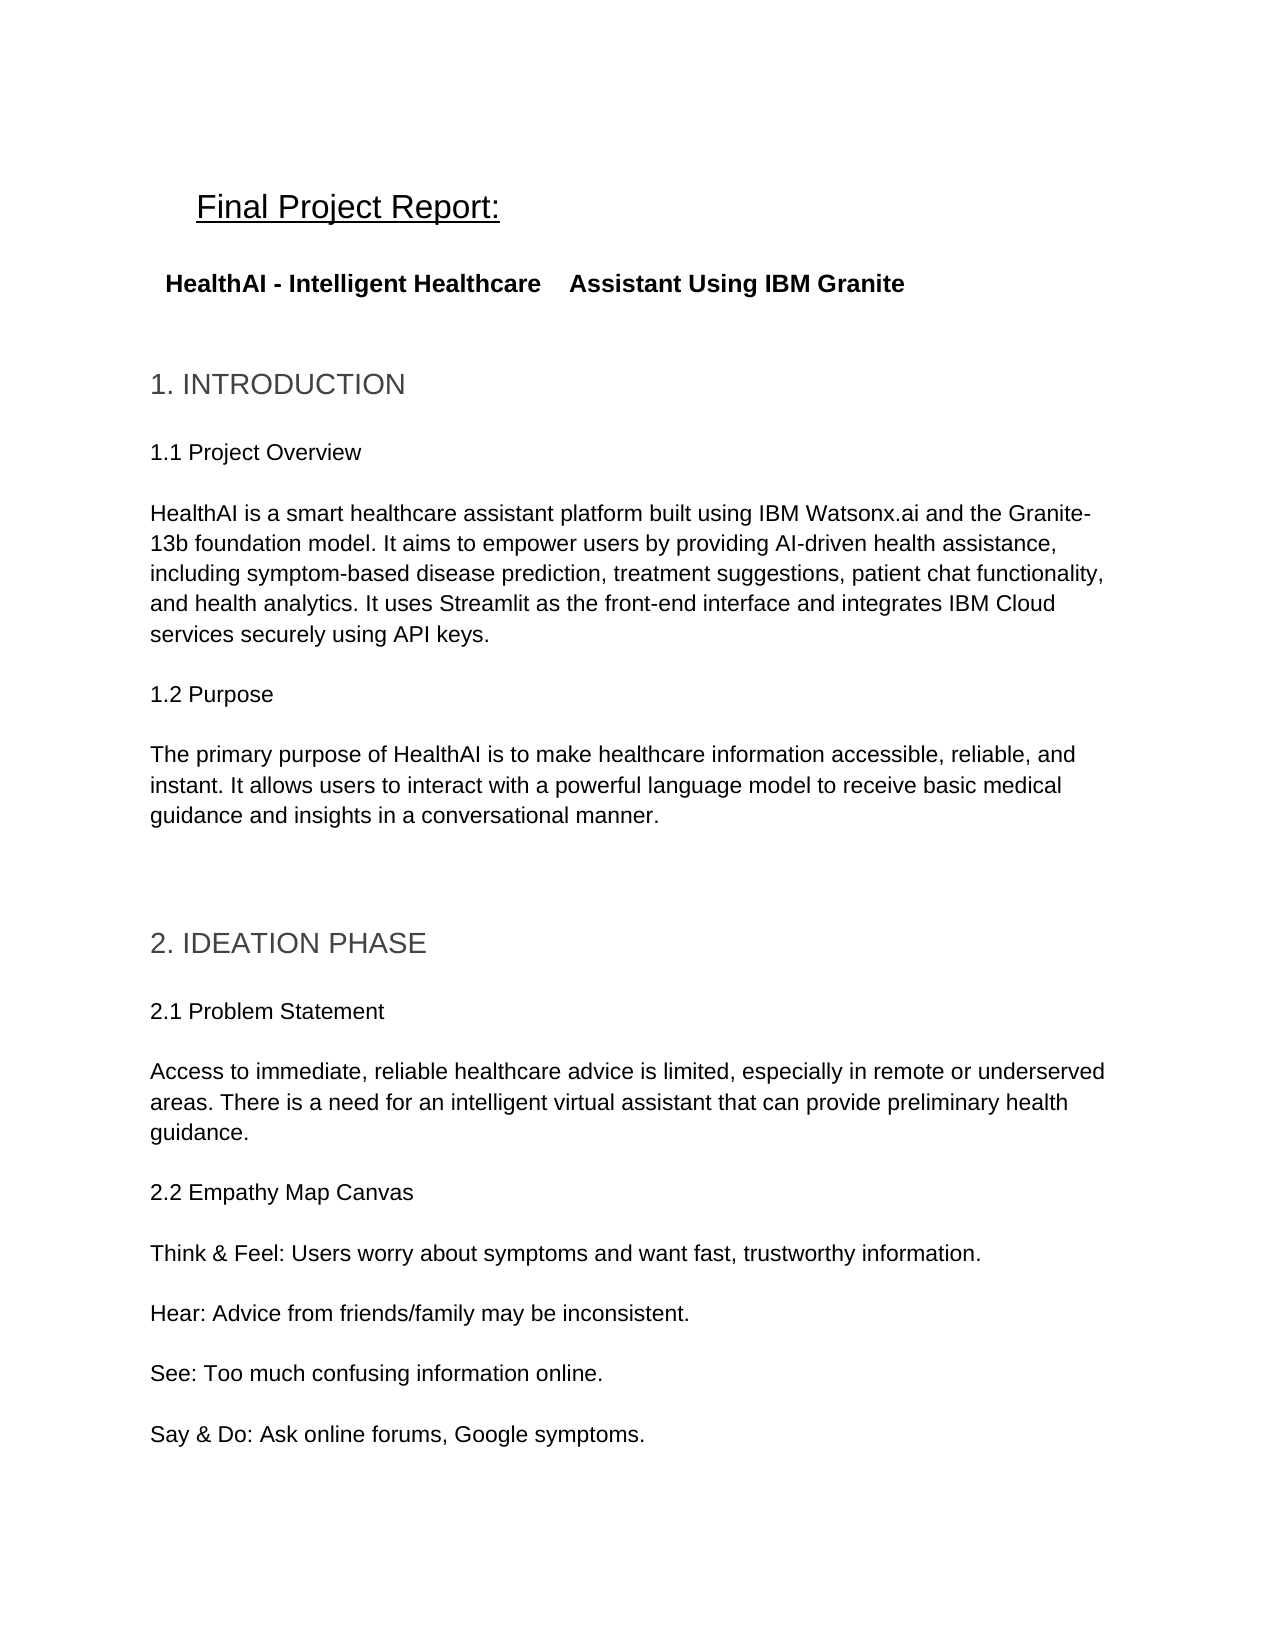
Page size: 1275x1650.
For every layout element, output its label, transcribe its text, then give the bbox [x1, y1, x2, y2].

text Say & Do: Ask online forums, Google symptoms. [150, 1421, 1125, 1447]
title HealthAI - Intelligent Healthcare Assistant Using IBM Granite [150, 269, 1125, 297]
text 1.2 Purpose [150, 681, 1125, 707]
subtitle 2. IDEATION PHASE [150, 926, 1125, 959]
text Hear: Advice from friends/family may be inconsistent. [150, 1300, 1125, 1326]
text The primary purpose of HealthAI is to make healthcare information accessible, reliable, and instant. It allows users to interact with a powerful language model to receive basic medical guidance and insights in a conversational manner. [150, 741, 1125, 828]
text HealthAI is a smart healthcare assistant platform built using IBM Watsonx.ai and the Granite-13b foundation model. It aims to empower users by providing AI-driven health assistance, including symptom-based disease prediction, treatment suggestions, patient chat functionality, and health analytics. It uses Streamlit as the front-end interface and integrates IBM Cloud services securely using API keys. [150, 500, 1125, 647]
text Access to immediate, reliable healthcare advice is limited, especially in remote or underserved areas. There is a need for an intelligent virtual assistant that can provide preliminary health guidance. [150, 1058, 1125, 1145]
subtitle 1. INTRODUCTION [150, 367, 1125, 401]
text 2.2 Empathy Map Canvas [150, 1179, 1125, 1205]
subtitle Final Project Report: [150, 187, 1125, 226]
text See: Too much confusing information online. [150, 1360, 1125, 1387]
text 2.1 Problem Statement [150, 998, 1125, 1024]
text 1.1 Project Overview [150, 439, 1125, 466]
text Think & Feel: Users worry about symptoms and want fast, trustworthy information. [150, 1239, 1125, 1266]
